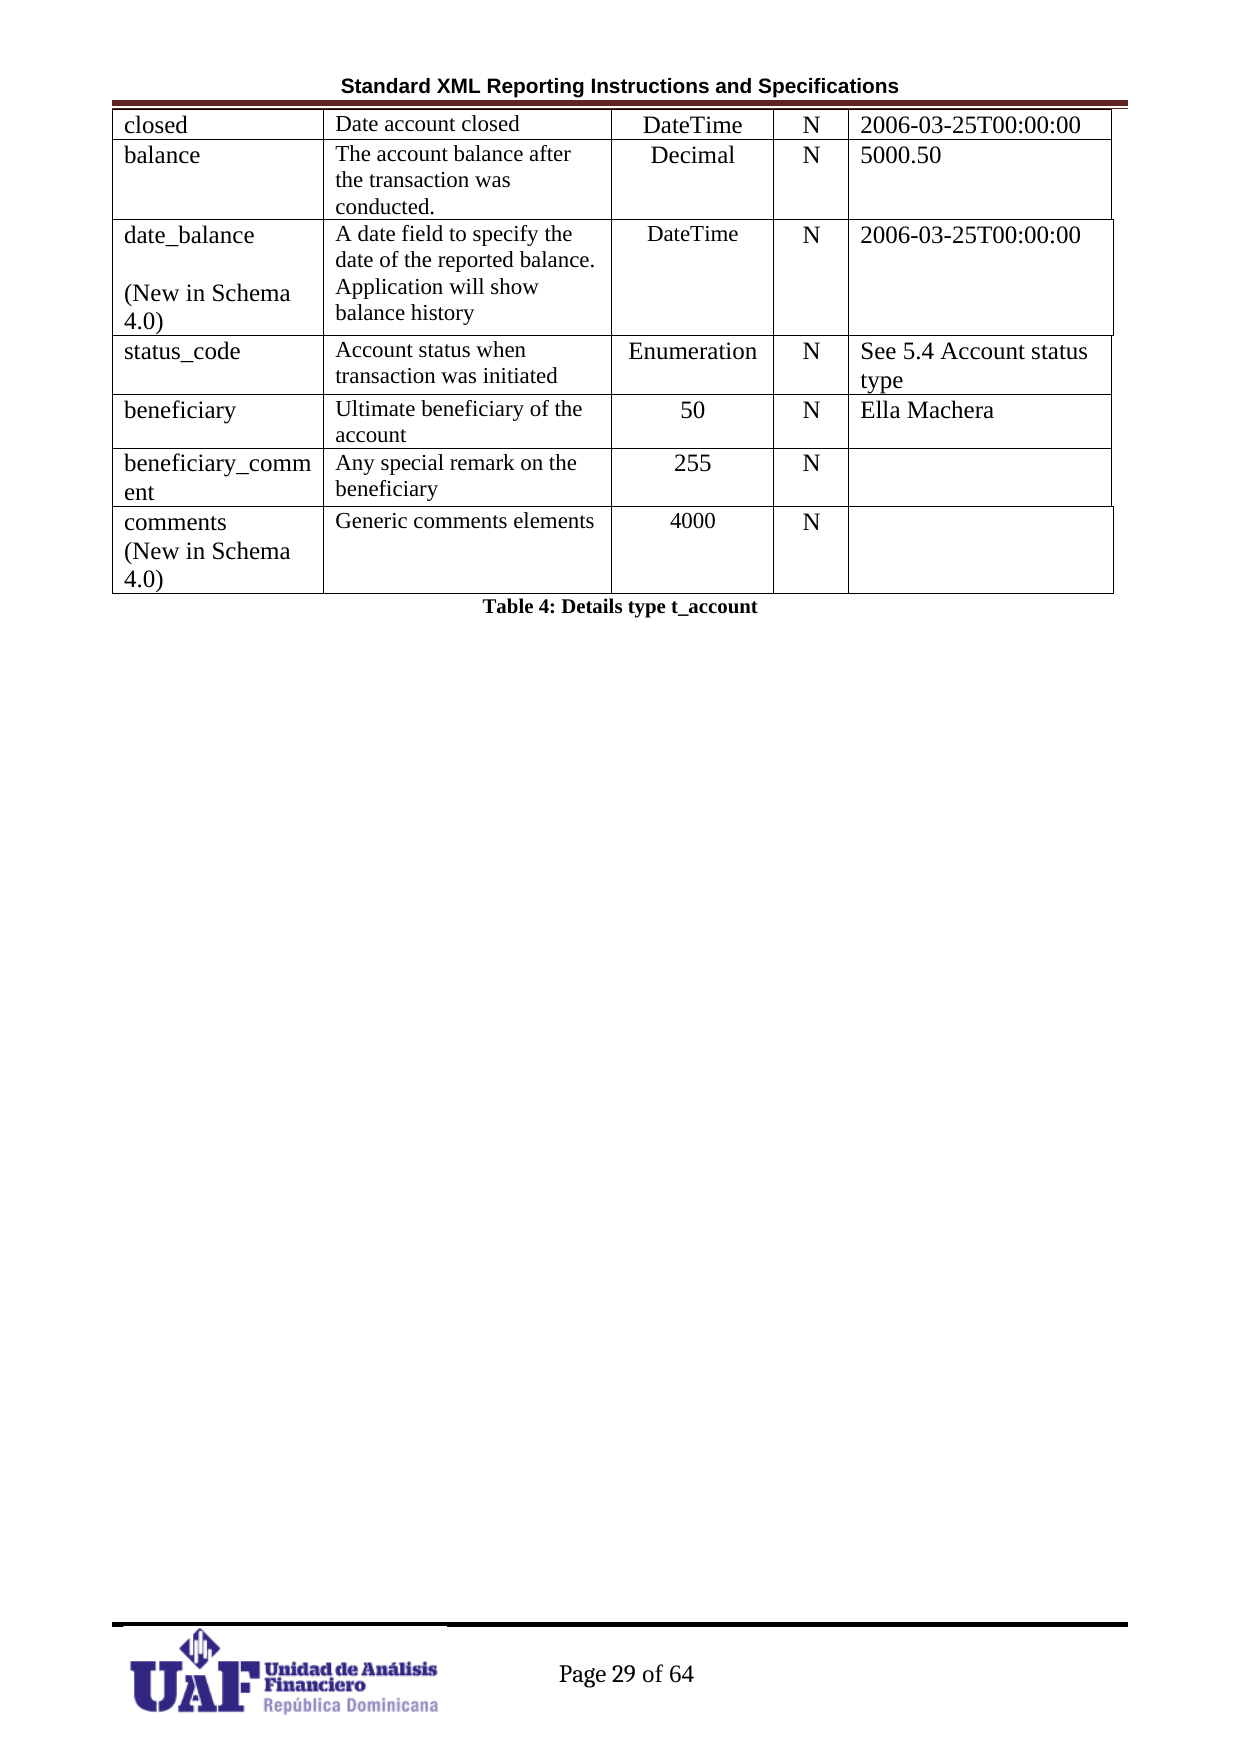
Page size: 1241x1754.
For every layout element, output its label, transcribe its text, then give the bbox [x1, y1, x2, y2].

table_cell N [774, 220, 848, 335]
table_cell N [774, 140, 848, 219]
table_cell 4000 [612, 507, 773, 593]
table_cell DateTime [612, 220, 773, 335]
table_cell comments (New in Schema 4.0) [113, 507, 323, 593]
table_cell 50 [612, 395, 773, 447]
table_cell closed [113, 110, 323, 139]
table_cell 5000.50 [849, 140, 1111, 219]
table_cell Enumeration [612, 336, 773, 394]
table_cell N [774, 507, 848, 593]
table_cell 2006-03-25T00:00:00 [849, 220, 1113, 335]
table_cell date_balance (New in Schema 4.0) [113, 220, 323, 335]
table_cell N [774, 110, 848, 139]
table_cell balance [113, 140, 323, 219]
table_cell Decimal [612, 140, 773, 219]
table_cell Ella Machera [849, 395, 1111, 447]
table_cell beneficiary [113, 395, 323, 447]
table_cell The account balance after the transaction was conducted. [324, 140, 611, 219]
table_cell DateTime [612, 110, 773, 139]
table_cell beneficiary_comment [113, 449, 323, 506]
table_cell Generic comments elements [324, 507, 611, 593]
table_cell status_code [113, 336, 323, 394]
table_cell [849, 507, 1113, 593]
text Table 4: Details type t_account [112, 594, 1128, 618]
table_cell A date field to specify the date of the reported balance. Application will show balance history [324, 220, 611, 335]
table_cell Date account closed [324, 110, 611, 139]
table_cell Account status when transaction was initiated [324, 336, 611, 394]
table_cell N [774, 336, 848, 394]
table_cell Any special remark on the beneficiary [324, 449, 611, 506]
table_cell See 5.4 Account status type [849, 336, 1111, 394]
table_cell N [774, 395, 848, 447]
table_cell Ultimate beneficiary of the account [324, 395, 611, 447]
table_cell 255 [612, 449, 773, 506]
table_cell 2006-03-25T00:00:00 [849, 110, 1111, 139]
table_cell [849, 449, 1111, 506]
table_cell N [774, 449, 848, 506]
picture [123, 1626, 447, 1722]
